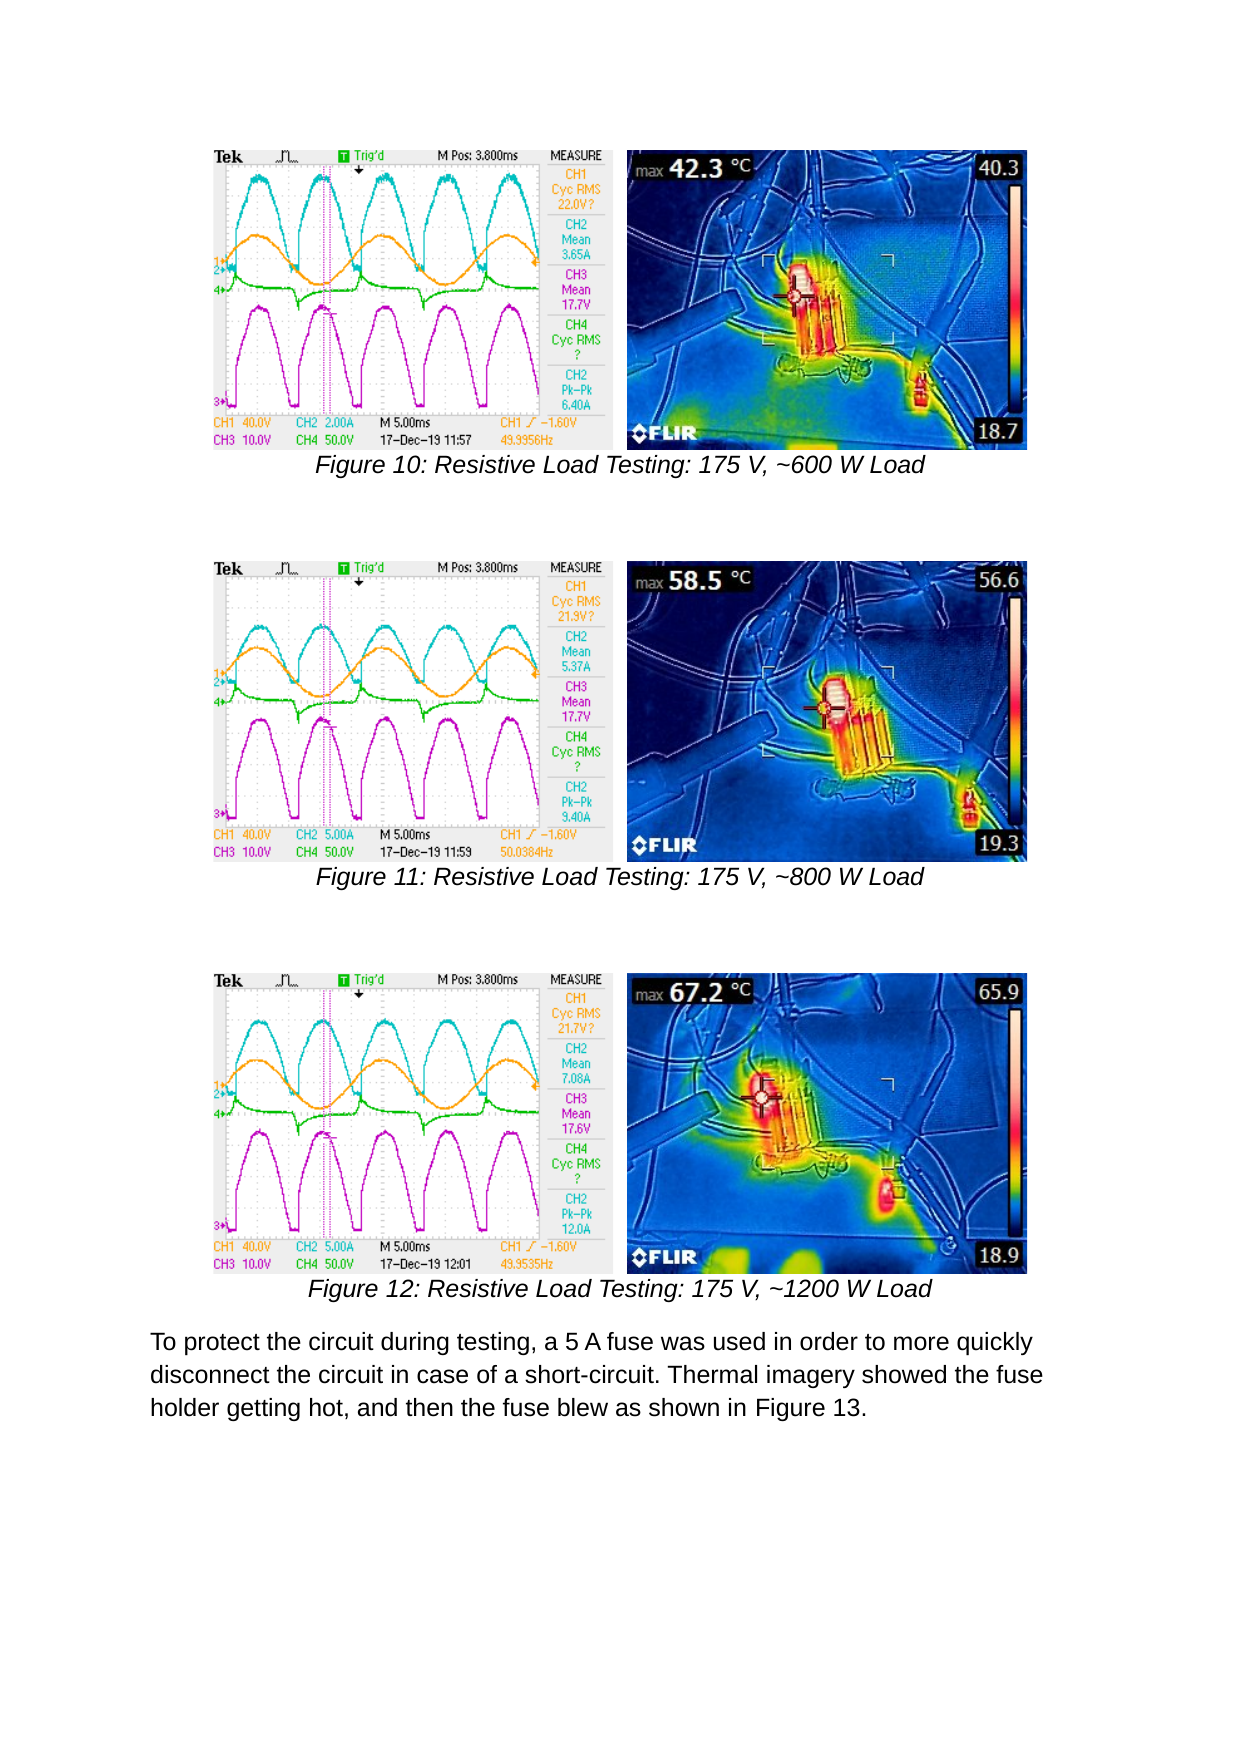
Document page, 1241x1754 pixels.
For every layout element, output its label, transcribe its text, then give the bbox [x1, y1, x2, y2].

picture [627, 973, 1028, 1274]
picture [627, 150, 1028, 450]
picture [213, 561, 614, 862]
text To protect the circuit during testing, a 5 A fuse was used in order to more quickly disconnect the circuit in case of a short-circuit. Thermal imagery showed the fuse holder getting hot, and then the fuse blew as shown in Figure 13. [150, 1327, 1090, 1422]
picture [627, 561, 1028, 862]
text Figure 11: Resistive Load Testing: 175 V, ~800 W Load [150, 862, 1090, 891]
text Figure 10: Resistive Load Testing: 175 V, ~600 W Load [150, 450, 1090, 479]
picture [213, 973, 614, 1274]
picture [213, 150, 614, 450]
text Figure 12: Resistive Load Testing: 175 V, ~1200 W Load [150, 1273, 1090, 1302]
